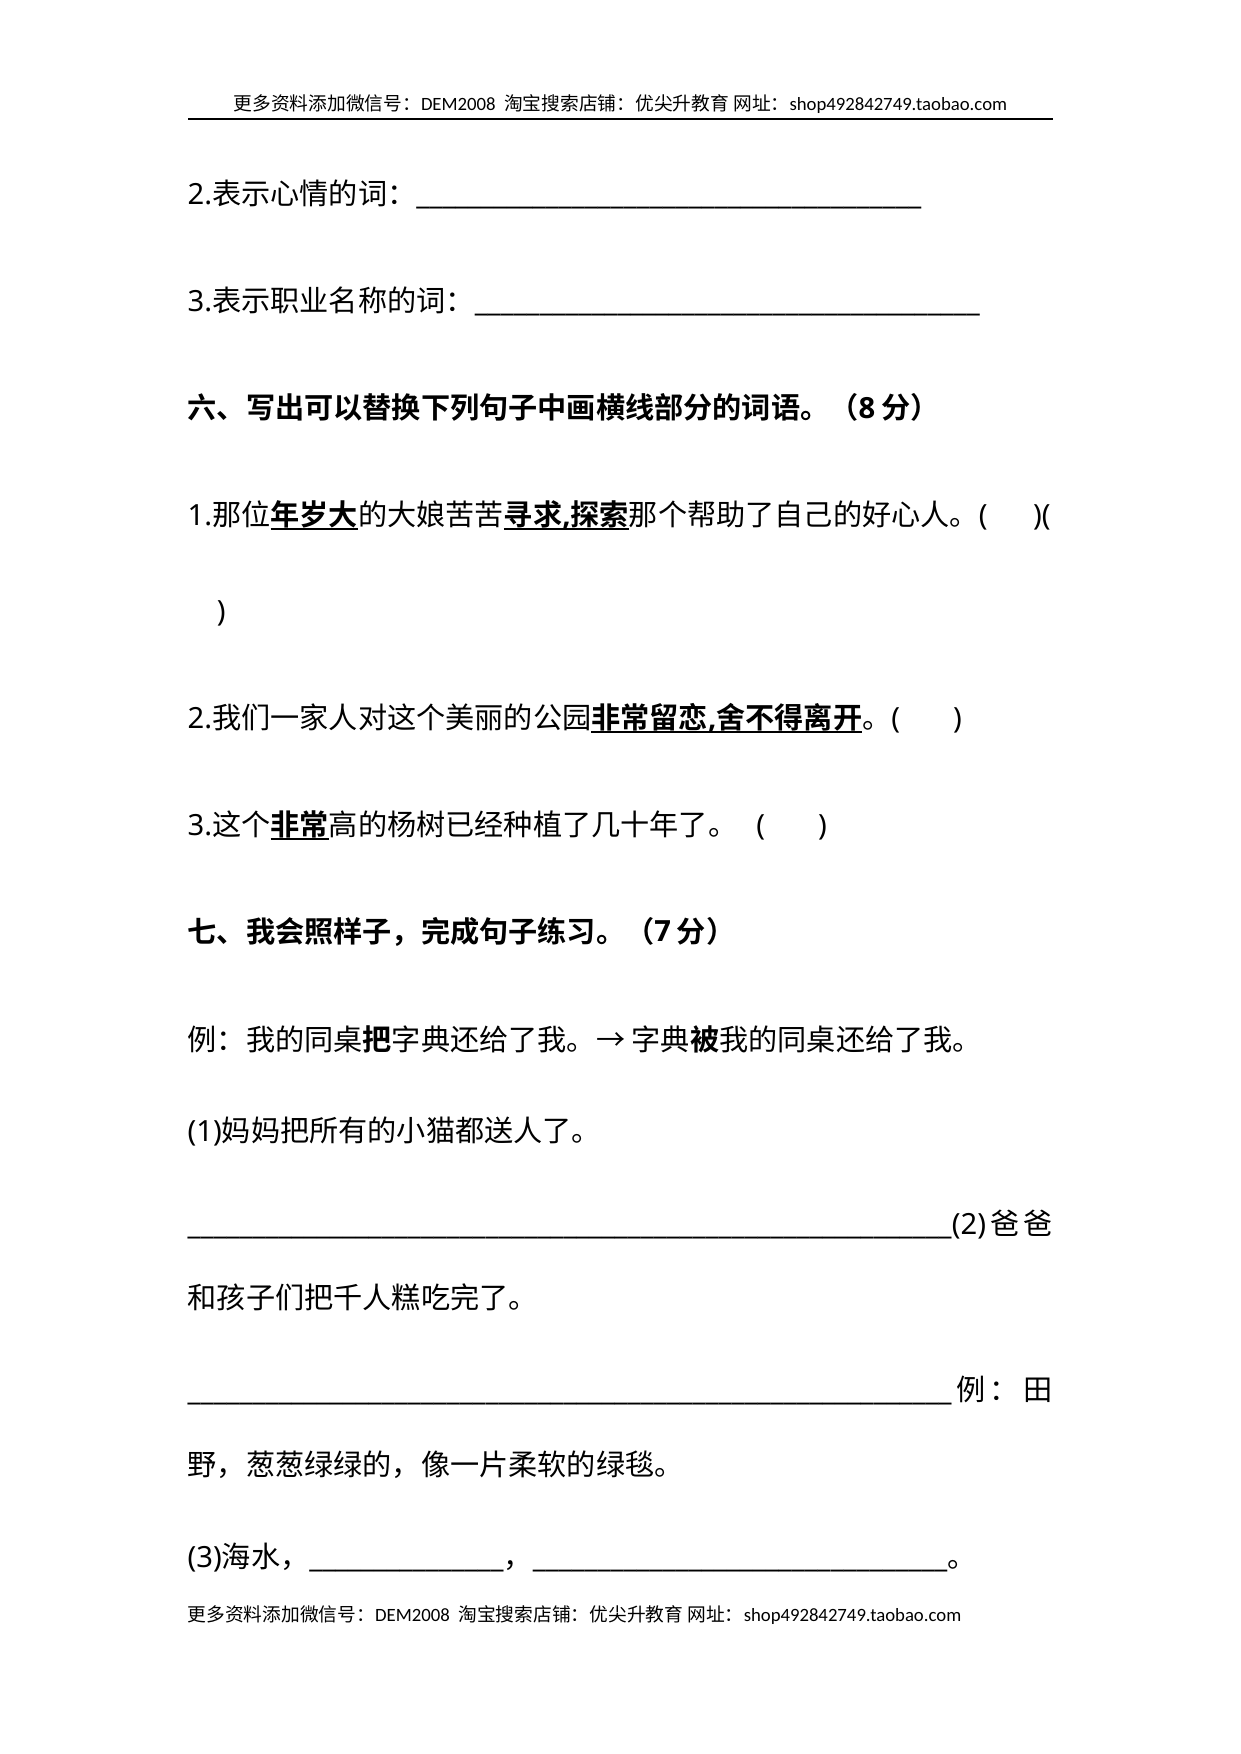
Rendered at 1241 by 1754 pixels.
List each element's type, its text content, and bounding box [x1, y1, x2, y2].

text 3.这个非常高的杨树已经种植了几十年了。 ( ) [187, 791, 1053, 856]
text 2.我们一家人对这个美丽的公园非常留恋,舍不得离开。( ) [187, 684, 1053, 749]
text 七、我会照样子，完成句子练习。（7分） [187, 898, 1053, 963]
text 例：我的同桌把字典还给了我。→ 字典被我的同桌还给了我。 [187, 1005, 1053, 1070]
text 1.那位年岁大的大娘苦苦寻求,探索那个帮助了自己的好心人。( )( ) [187, 481, 1053, 643]
text 3.表示职业名称的词：_______________________________________ [187, 267, 1053, 332]
text ___________________________________________________________例：田野，葱葱绿绿的，像一片柔软的绿毯。 [187, 1356, 1053, 1495]
text (1)妈妈把所有的小猫都送人了。 [187, 1097, 1053, 1162]
text 六、写出可以替换下列句子中画横线部分的词语。（8分） [187, 374, 1053, 439]
text (3)海水，_______________，________________________________。 [187, 1522, 1053, 1587]
text ___________________________________________________________(2)爸爸和孩子们把千人糕吃完了。 [187, 1189, 1053, 1329]
text 2.表示心情的词：_______________________________________ [187, 160, 1053, 225]
